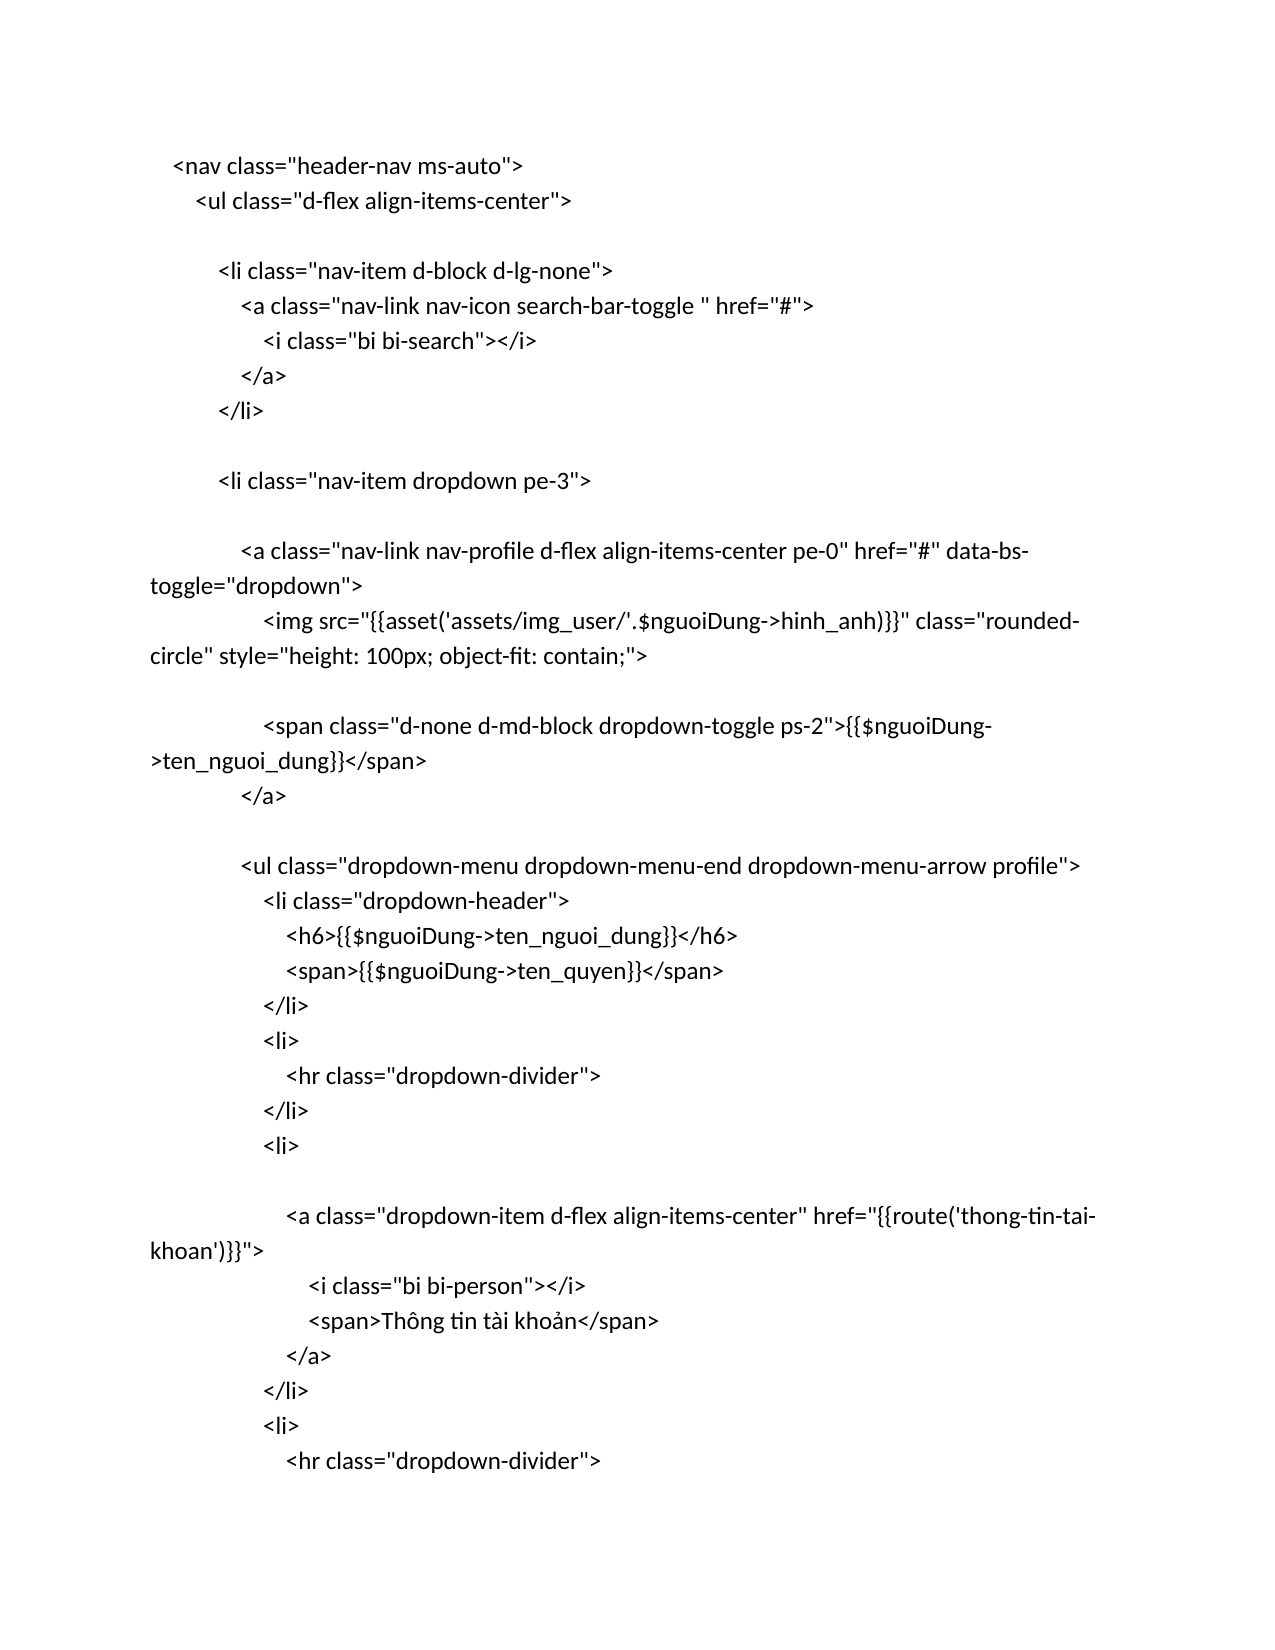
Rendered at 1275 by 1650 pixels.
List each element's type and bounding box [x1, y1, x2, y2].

text [150, 150, 1125, 1476]
